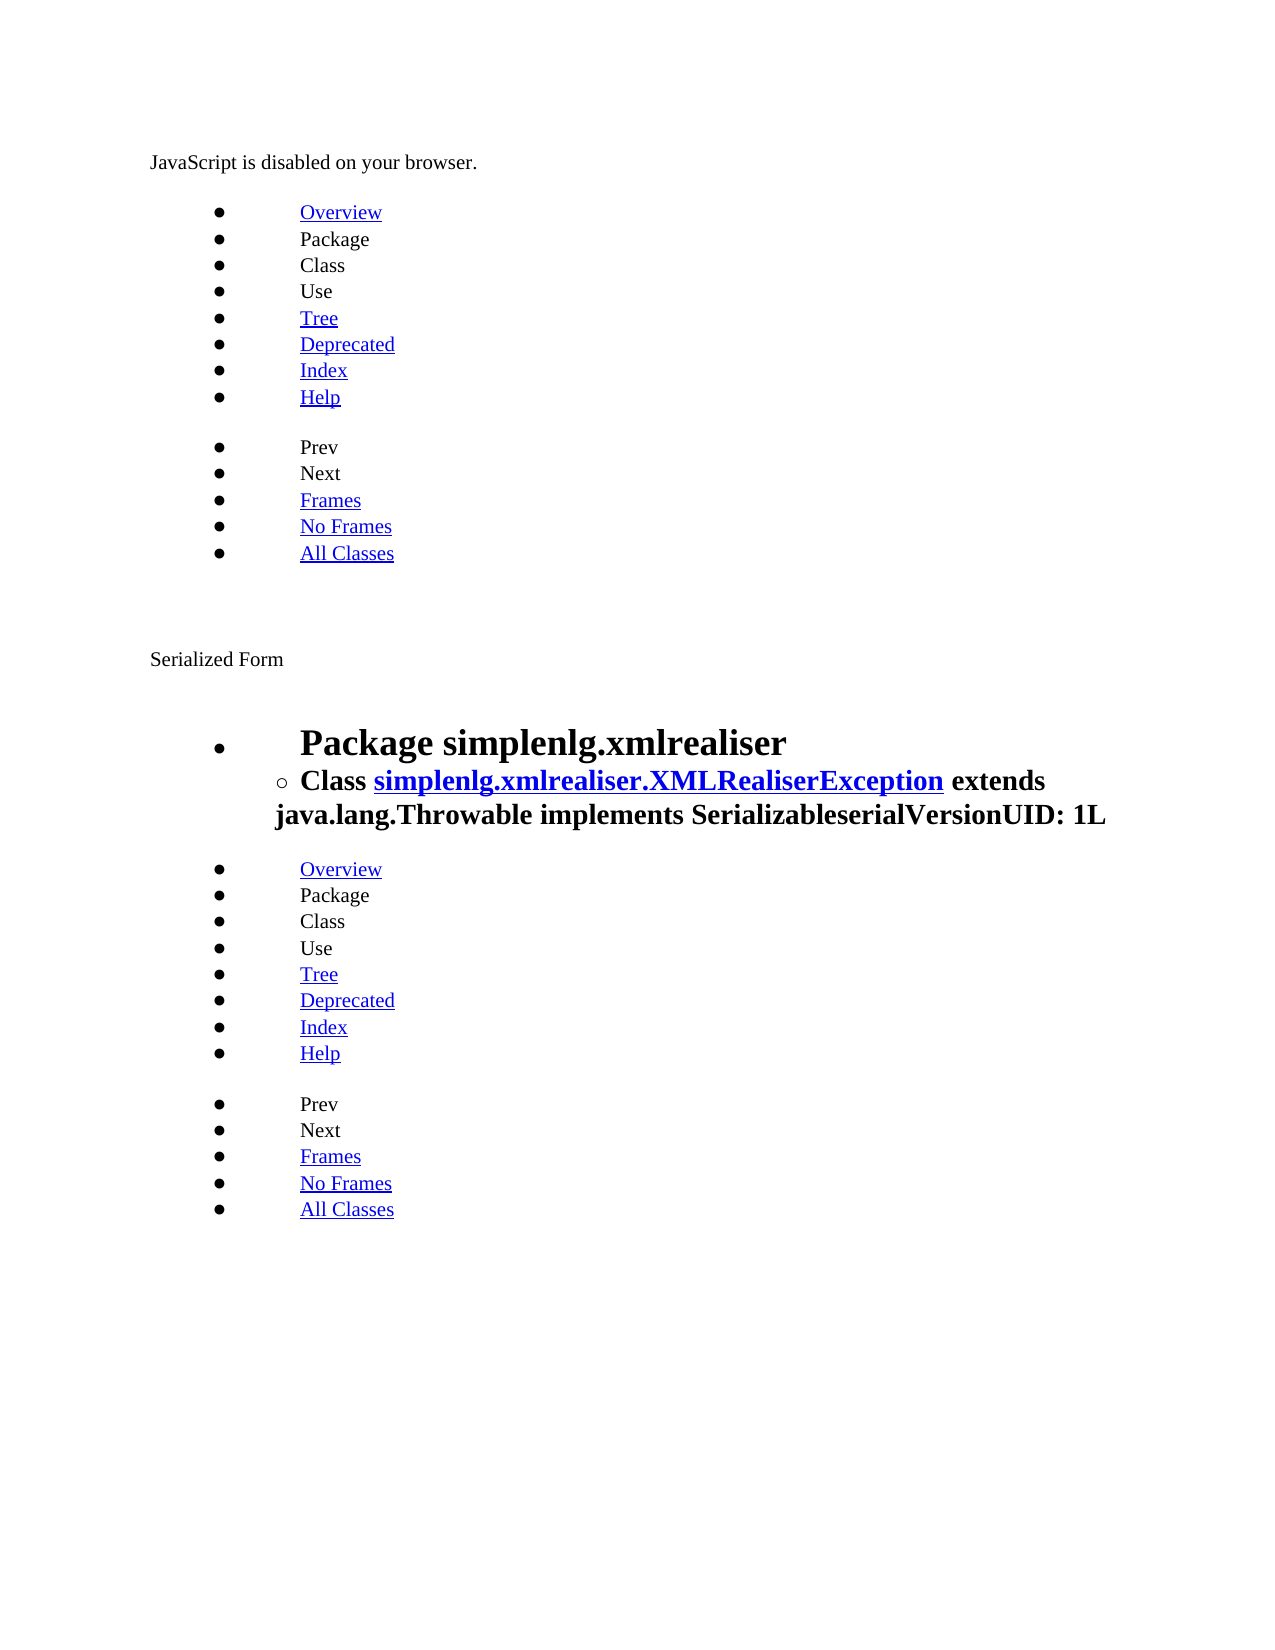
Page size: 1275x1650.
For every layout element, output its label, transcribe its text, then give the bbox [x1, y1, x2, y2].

list Package [212, 224, 1125, 251]
list Next [212, 459, 1125, 486]
list Deprecated [212, 986, 1125, 1013]
list Use [212, 277, 1125, 303]
subtitle Class simplenlg.xmlrealiser.XMLRealiserException extends java.lang.Throwable implements SerializableserialVersionUID: 1L [275, 763, 1125, 831]
list Overview [212, 855, 1125, 881]
list All Classes [212, 1195, 1125, 1221]
list No Frames [212, 1169, 1125, 1195]
list Class [212, 907, 1125, 934]
list Frames [212, 1142, 1125, 1169]
list Class [212, 251, 1125, 277]
list Help [212, 383, 1125, 409]
list Next [212, 1116, 1125, 1142]
list Tree [212, 960, 1125, 986]
list Index [212, 1013, 1125, 1039]
list All Classes [212, 538, 1125, 565]
list Tree [212, 303, 1125, 330]
list Prev [212, 1089, 1125, 1116]
list Index [212, 356, 1125, 383]
list Frames [212, 486, 1125, 512]
list Prev [212, 433, 1125, 459]
list Overview [212, 198, 1125, 224]
text Serialized Form [150, 647, 1125, 671]
list Deprecated [212, 330, 1125, 356]
list Help [212, 1039, 1125, 1066]
list Package [212, 881, 1125, 907]
list No Frames [212, 512, 1125, 538]
text JavaScript is disabled on your browser. [150, 150, 1125, 174]
list Use [212, 934, 1125, 960]
subtitle Package simplenlg.xmlrealiser [212, 720, 1125, 763]
